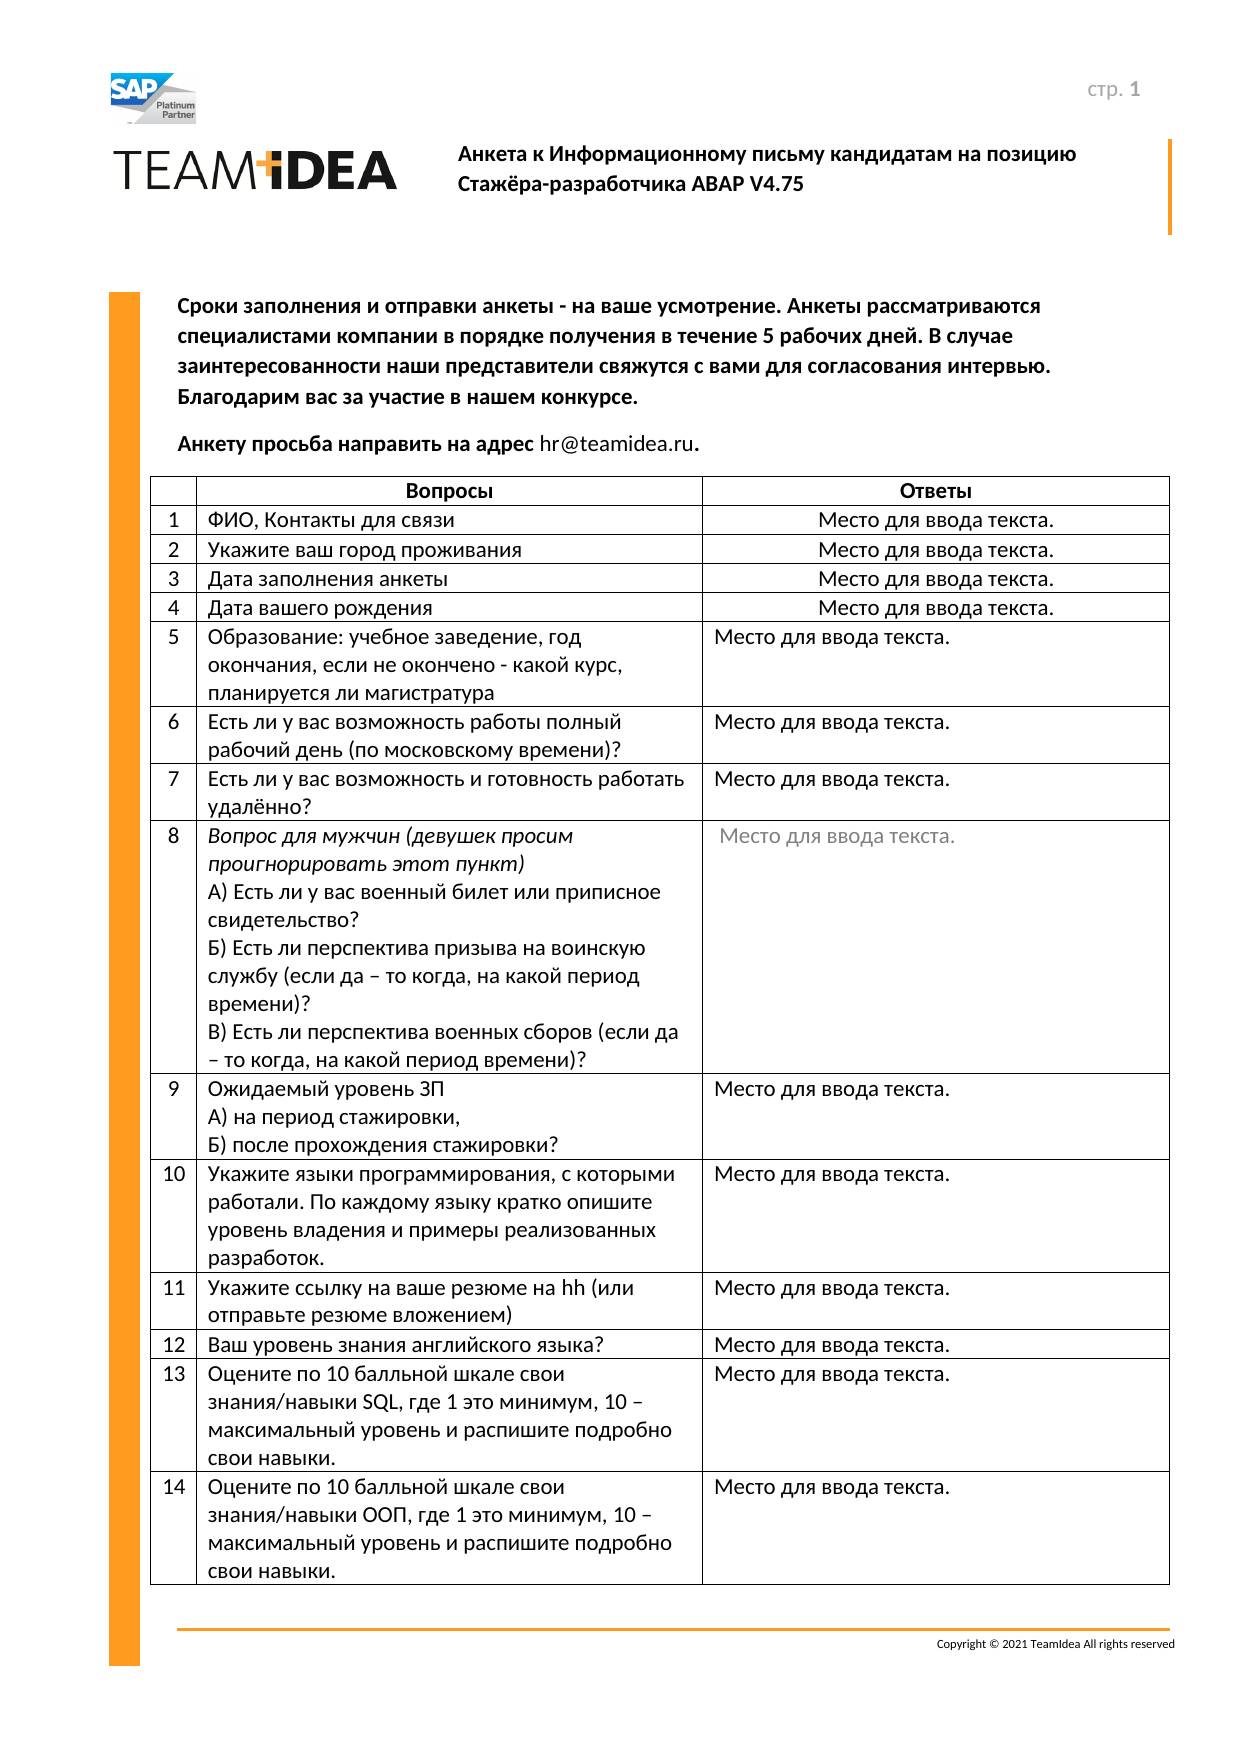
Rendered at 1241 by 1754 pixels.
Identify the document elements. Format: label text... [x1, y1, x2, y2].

table_cell 2 [151, 535, 196, 563]
table_cell Есть ли у вас возможность и готовность работать удалённо? [197, 764, 702, 820]
table_header [151, 477, 196, 504]
table_cell Есть ли у вас возможность работы полный рабочий день (по московскому времени)? [197, 707, 702, 763]
table_cell Укажите ваш город проживания [197, 535, 702, 563]
table_cell 13 [151, 1359, 196, 1471]
table_cell [703, 821, 1169, 1073]
table_cell Дата заполнения анкеты [197, 564, 702, 592]
table_cell Дата вашего рождения [197, 593, 702, 621]
table_cell Оцените по 10 балльной шкале свои знания/навыки ООП, где 1 это минимум, 10 – максимальный уровень и распишите подробно свои навыки. [197, 1472, 702, 1584]
table_cell Укажите языки программирования, с которыми работали. По каждому языку кратко опишите уровень владения и примеры реализованных разработок. [197, 1160, 702, 1272]
table_cell Ожидаемый уровень ЗП А) на период стажировки, Б) после прохождения стажировки? [197, 1074, 702, 1158]
table_cell 4 [151, 593, 196, 621]
table_header Ответы [703, 477, 1169, 504]
table_cell 6 [151, 707, 196, 763]
table_cell 8 [151, 821, 196, 1073]
table_cell 14 [151, 1472, 196, 1584]
picture [110, 73, 197, 124]
text Анкету просьба направить на адрес . [177, 429, 1152, 457]
table_cell 7 [151, 764, 196, 820]
table_cell Укажите ссылку на ваше резюме на hh (или отправьте резюме вложением) [197, 1273, 702, 1329]
table_cell 3 [151, 564, 196, 592]
table_cell Оцените по 10 балльной шкале свои знания/навыки SQL, где 1 это минимум, 10 – максимальный уровень и распишите подробно свои навыки. [197, 1359, 702, 1471]
table_cell 5 [151, 622, 196, 706]
picture [113, 150, 398, 200]
table_cell Вопрос для мужчин (девушек просим проигнорировать этот пункт) А) Есть ли у вас военный билет или приписное свидетельство? Б) Есть ли перспектива призыва на воинскую службу (если да – то когда, на какой период времени)? В) Есть ли перспектива военных сборов (если да – то когда, на какой период времени)? [197, 821, 702, 1073]
table_cell 1 [151, 506, 196, 534]
table_cell 11 [151, 1273, 196, 1329]
table_cell Ваш уровень знания английского языка? [197, 1330, 702, 1358]
table_header Вопросы [197, 477, 702, 504]
text Сроки заполнения и отправки анкеты - на ваше усмотрение. Анкеты рассматриваются специалистами компании в порядке получения в течение 5 рабочих дней. В случае заинтересованности наши представители свяжутся с вами для согласования интервью. Благодарим вас за участие в нашем конкурсе. [177, 291, 1152, 410]
table_cell Образование: учебное заведение, год окончания, если не окончено - какой курс, планируется ли магистратура [197, 622, 702, 706]
table_cell 12 [151, 1330, 196, 1358]
table_cell 10 [151, 1160, 196, 1272]
table_cell ФИО, Контакты для связи [197, 506, 702, 534]
table_cell 9 [151, 1074, 196, 1158]
